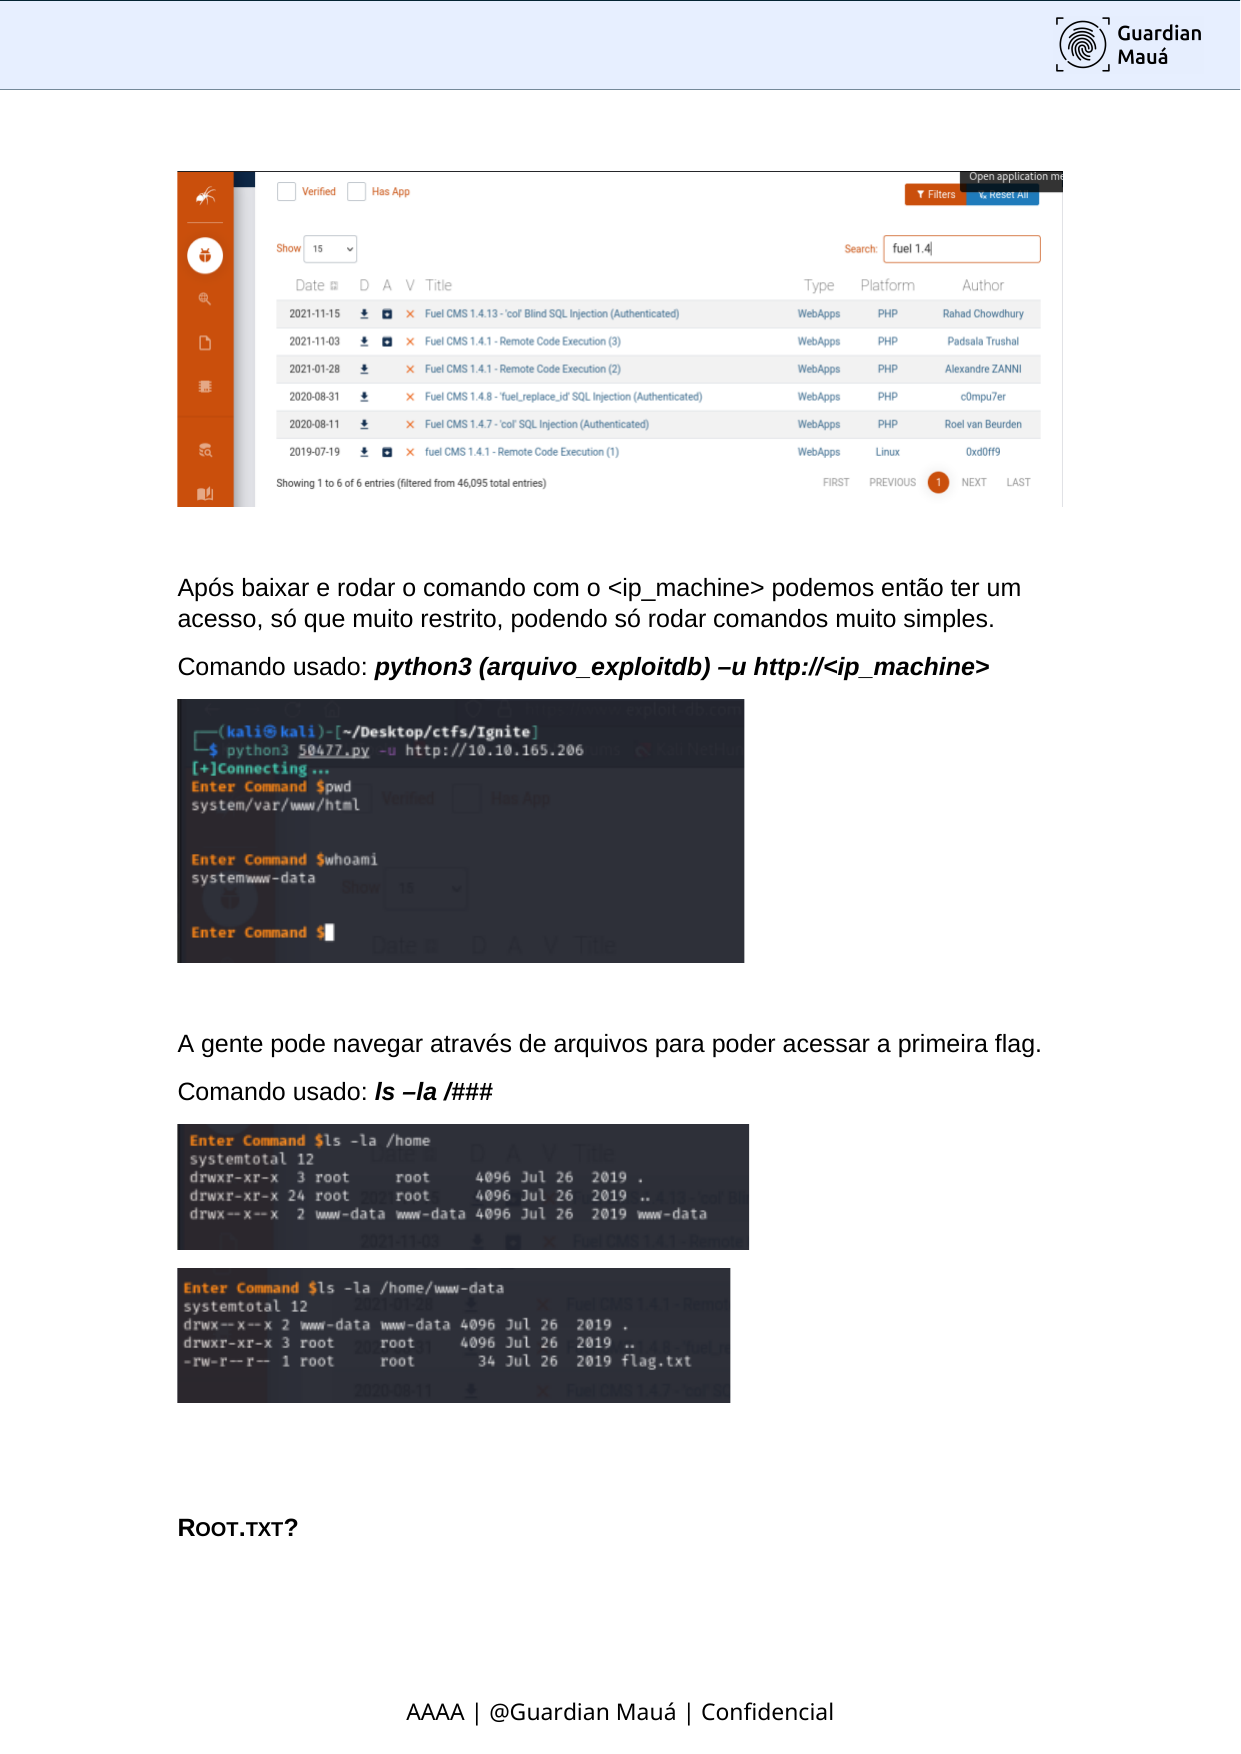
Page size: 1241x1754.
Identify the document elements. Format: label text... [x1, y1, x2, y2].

text Comando usado: python3 (arquivo_exploitdb) –u http://<ip_machine> [177, 652, 1063, 681]
text Após baixar e rodar o comando com o <ip_machine> podemos então ter um acesso, só que muito restrito, podendo só rodar comandos muito simples. [177, 573, 1063, 633]
text Comando usado: ls –la /### [177, 1077, 1063, 1106]
text Root.txt? [177, 1513, 1063, 1542]
picture [0, 2, 1241, 90]
text A gente pode navegar através de arquivos para poder acessar a primeira flag. [177, 1029, 1063, 1058]
picture [177, 1268, 731, 1403]
picture [177, 171, 1063, 507]
picture [177, 699, 745, 963]
picture [177, 1124, 750, 1250]
